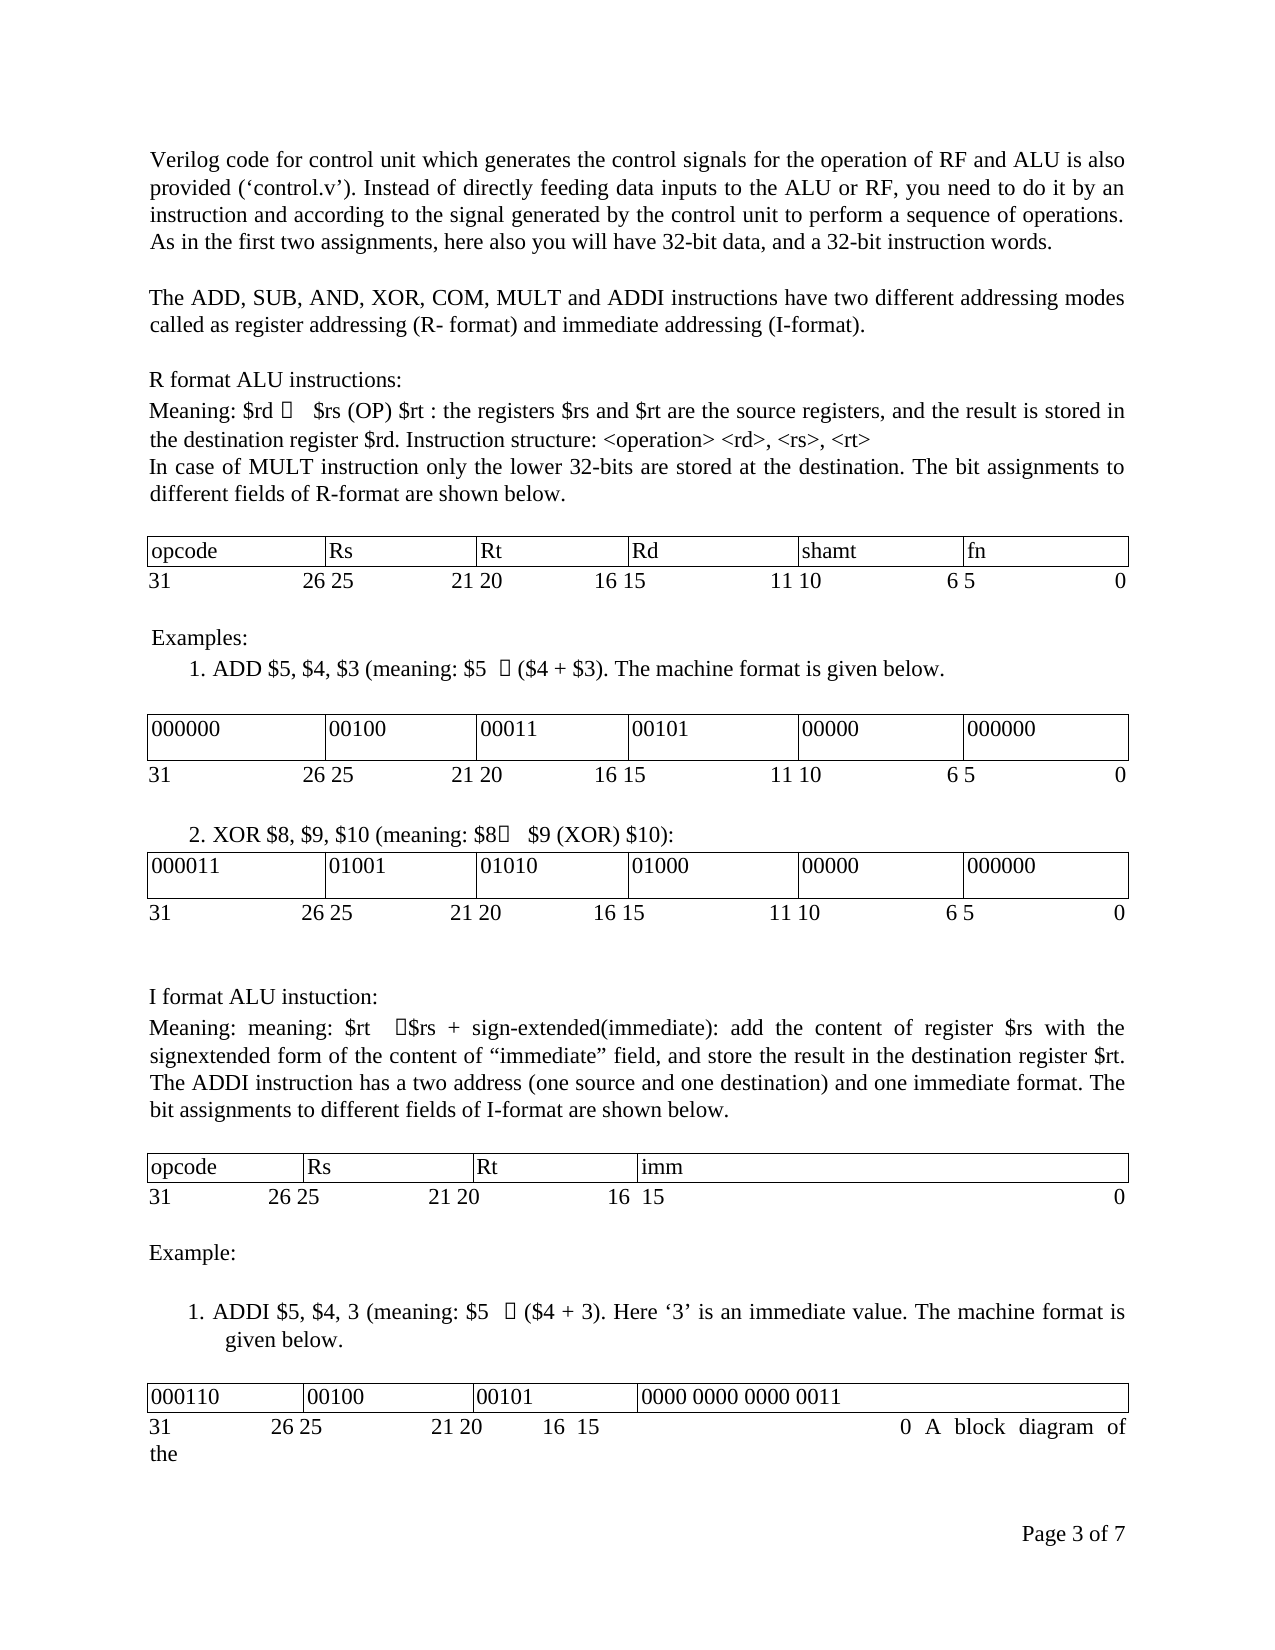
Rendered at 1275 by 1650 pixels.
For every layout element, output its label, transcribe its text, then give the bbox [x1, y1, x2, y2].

table_header opcode [148, 537, 325, 566]
table_header 00100 [304, 1384, 473, 1412]
table_cell 01001 [326, 853, 476, 898]
table_cell 01000 [629, 853, 798, 898]
table_cell [1114, 715, 1128, 760]
table_cell 0 [1114, 761, 1129, 852]
table_cell 00100 [326, 715, 476, 760]
table_header 0000 0000 0000 0011 [638, 1384, 1128, 1412]
table_header 00101 [474, 1384, 637, 1412]
table_cell 000000 [148, 715, 325, 760]
table_cell 0 [1114, 567, 1129, 714]
table_header Rt [474, 1154, 637, 1182]
table_header imm [638, 1154, 1128, 1182]
table_cell 00011 [477, 715, 628, 760]
table_header Rt [477, 537, 628, 566]
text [148, 146, 1126, 254]
table_header opcode [148, 1154, 303, 1182]
table_cell [1114, 853, 1128, 898]
table_header 000110 [148, 1384, 303, 1412]
table_cell 000000 [964, 853, 1114, 898]
text In case of MULT instruction only the lower 32-bits are stored at the destination. The bit assignments to different fields of R-format are shown below. [148, 453, 1126, 507]
text 31 26 25 21 20 16 15 11 10 6 5 0 [148, 899, 1131, 925]
text Example: [148, 1239, 1126, 1265]
table_cell 00000 [799, 715, 963, 760]
table_cell 00101 [629, 715, 798, 760]
table_cell 31 26 25 21 20 16 15 11 10 6 5 2. XOR $8, $9, $10 (meaning: $8 $9 (XOR) $10): [148, 761, 1114, 852]
table_cell 31 26 25 21 20 16 15 11 10 6 5 Examples: 1. ADD $5, $4, $3 (meaning: $5  ($4 + $3). The machine format is given below. [148, 567, 1114, 714]
text 1. ADDI $5, $4, 3 (meaning: $5  ($4 + 3). Here ‘3’ is an immediate value. The machine format is given below. [187, 1294, 1126, 1353]
text R format ALU instructions: [148, 366, 1126, 393]
table_header Rs [326, 537, 476, 566]
text 31 26 25 21 20 16 15 0 [148, 1183, 1131, 1209]
table_cell 00000 [799, 853, 963, 898]
text I format ALU instuction: [148, 983, 1126, 1009]
table_header fn [964, 537, 1128, 566]
text Meaning: $rd  $rs (OP) $rt : the registers $rs and $rt are the source registers, and the result is stored in the destination register $rd. Instruction structure: <operation> <rd>, <rs>, <rt> [148, 394, 1126, 452]
table_cell 000000 [964, 715, 1114, 760]
table_header Rs [304, 1154, 473, 1182]
table_header Rd [629, 537, 798, 566]
table_cell 01010 [477, 853, 628, 898]
text Meaning: meaning: $rt $rs + sign-extended(immediate): add the content of register $rs with the signextended form of the content of “immediate” field, and store the result in the destination register $rt. The ADDI instruction has a two address (one source and one destination) and one immediate format. The bit assignments to different fields of I-format are shown below. [148, 1010, 1126, 1123]
table_cell 000011 [148, 853, 325, 898]
text The ADD, SUB, AND, XOR, COM, MULT and ADDI instructions have two different addressing modes called as register addressing (R- format) and immediate addressing (I-format). [148, 283, 1126, 337]
text 31 26 25 21 20 16 15 0 A block diagram of the [148, 1413, 1126, 1466]
table_header shamt [799, 537, 963, 566]
